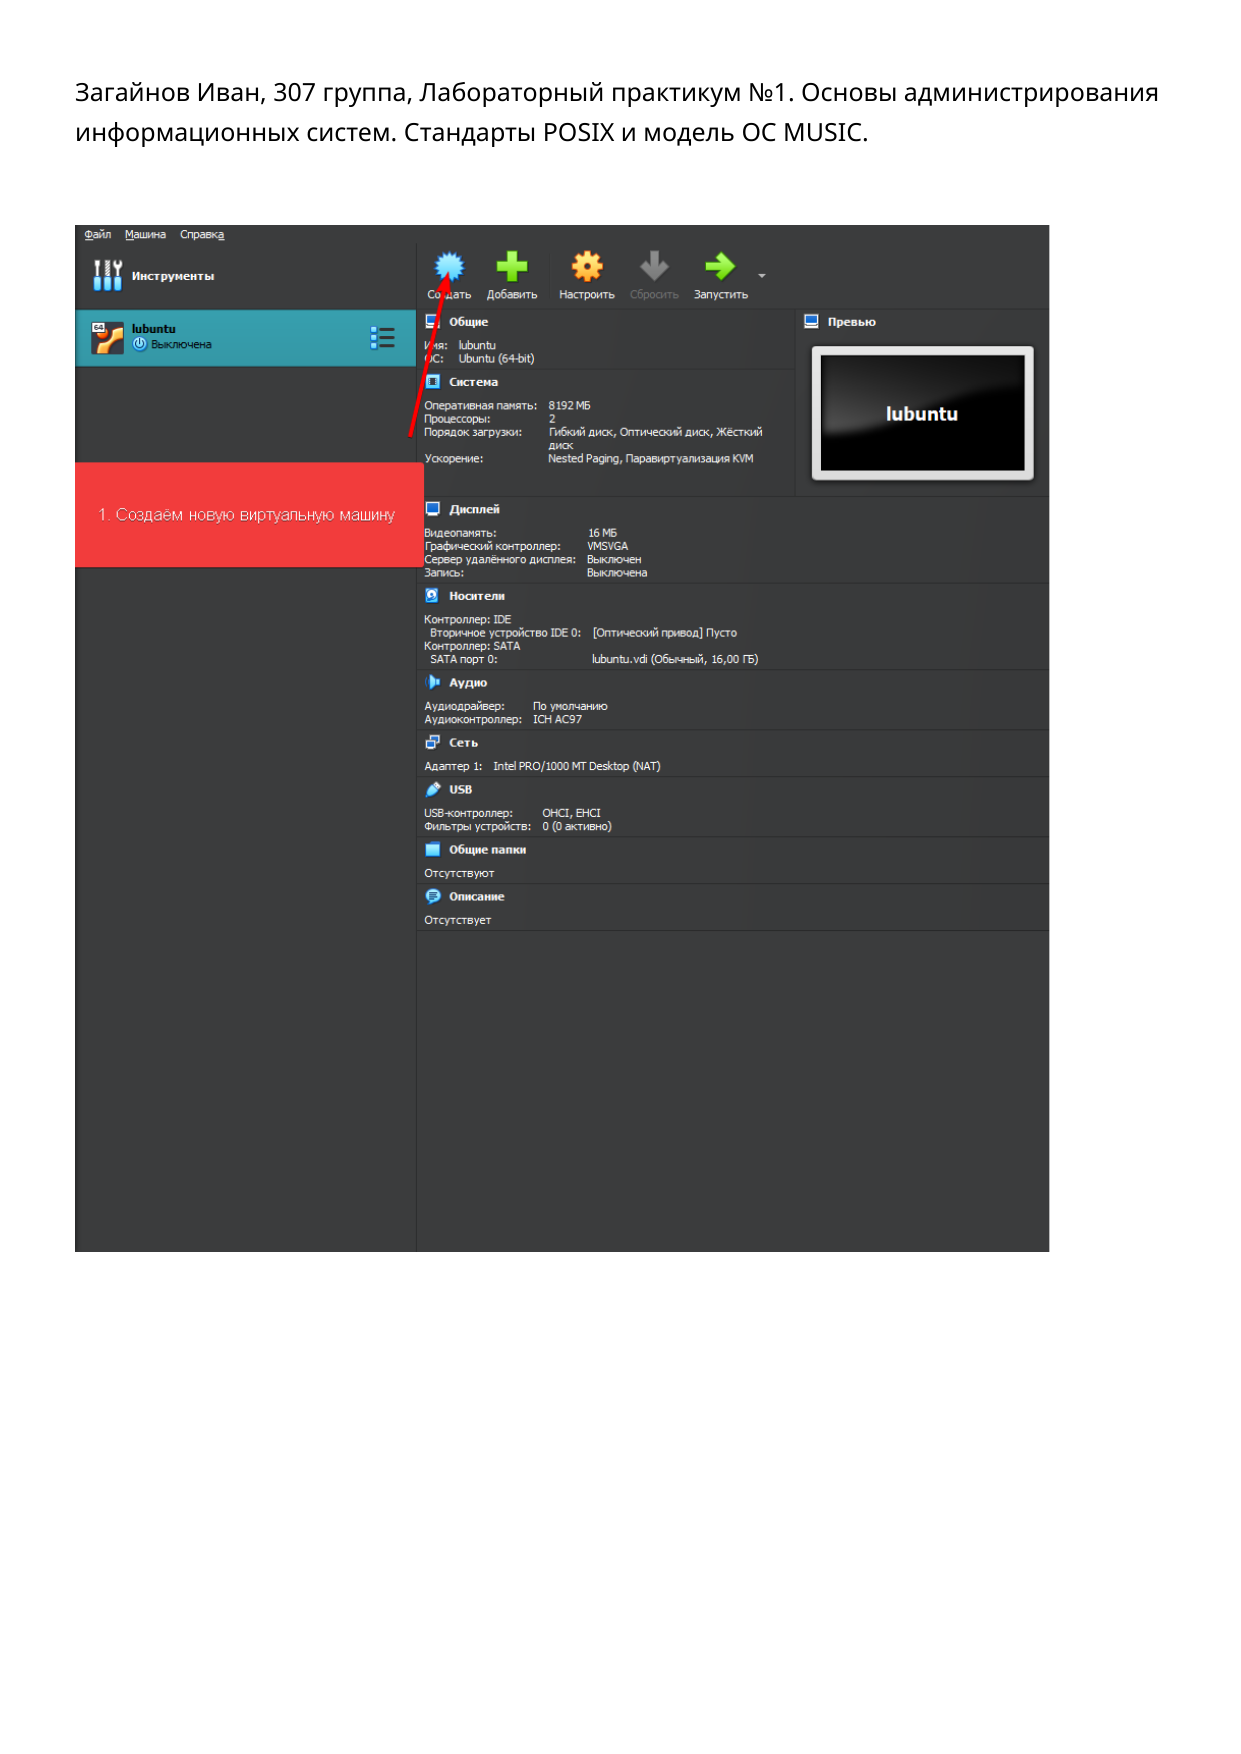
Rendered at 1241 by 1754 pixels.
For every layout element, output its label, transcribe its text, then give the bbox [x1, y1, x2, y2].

picture [75, 225, 1050, 1252]
text Загайнов Иван, 307 группа, Лабораторный практикум №1. Основы администрирования информационных систем. Стандарты POSIX и модель ОС MUSIC. [75, 75, 1165, 148]
